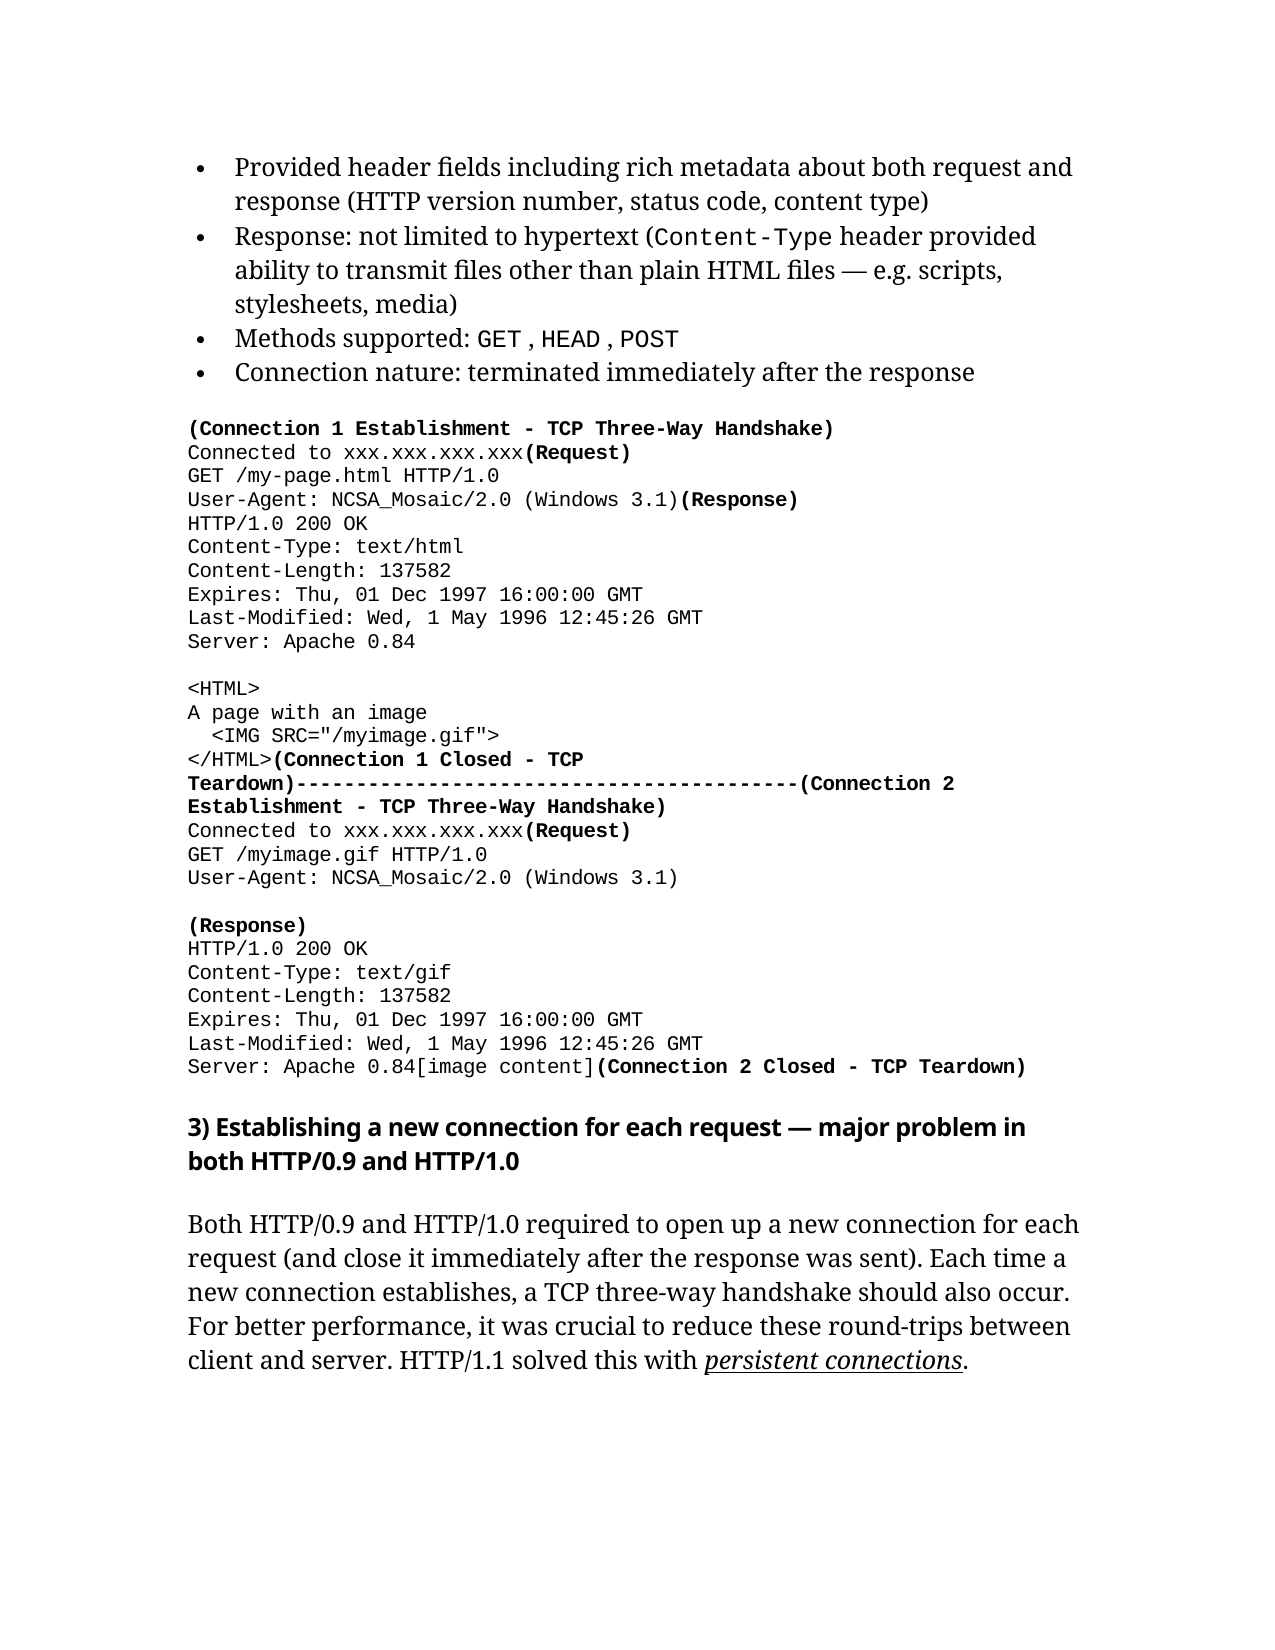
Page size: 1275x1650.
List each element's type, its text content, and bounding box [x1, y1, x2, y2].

list Methods supported: GET , HEAD , POST [197, 321, 1087, 355]
text (Connection 1 Establishment - TCP Three-Way Handshake) Connected to xxx.xxx.xxx.xxx(Request) GET /my-page.html HTTP/1.0 User-Agent: NCSA_Mosaic/2.0 (Windows 3.1)(Response) HTTP/1.0 200 OK Content-Type: text/html Content-Length: 137582 Expires: Thu, 01 Dec 1997 16:00:00 GMT Last-Modified: Wed, 1 May 1996 12:45:26 GMT Server: Apache 0.84 <HTML> A page with an image <IMG SRC="/myimage.gif"> </HTML>(Connection 1 Closed - TCP Teardown)------------------------------------------(Connection 2 Establishment - TCP Three-Way Handshake) Connected to xxx.xxx.xxx.xxx(Request) GET /myimage.gif HTTP/1.0 User-Agent: NCSA_Mosaic/2.0 (Windows 3.1) (Response) HTTP/1.0 200 OK Content-Type: text/gif Content-Length: 137582 Expires: Thu, 01 Dec 1997 16:00:00 GMT Last-Modified: Wed, 1 May 1996 12:45:26 GMT Server: Apache 0.84[image content](Connection 2 Closed - TCP Teardown) [187, 418, 1087, 1080]
list Response: not limited to hypertext (Content-Type header provided ability to transmit files other than plain HTML files — e.g. scripts, stylesheets, media) [197, 218, 1087, 321]
list Connection nature: terminated immediately after the response [197, 355, 1087, 389]
subtitle 3) Establishing a new connection for each request — major problem in both HTTP/0.9 and HTTP/1.0 [187, 1109, 1087, 1177]
list Provided header fields including rich metadata about both request and response (HTTP version number, status code, content type) [197, 150, 1087, 218]
text Both HTTP/0.9 and HTTP/1.0 required to open up a new connection for each request (and close it immediately after the response was sent). Each time a new connection establishes, a TCP three-way handshake should also occur. For better performance, it was crucial to reduce these round-trips between client and server. HTTP/1.1 solved this with persistent connections. [187, 1207, 1087, 1377]
